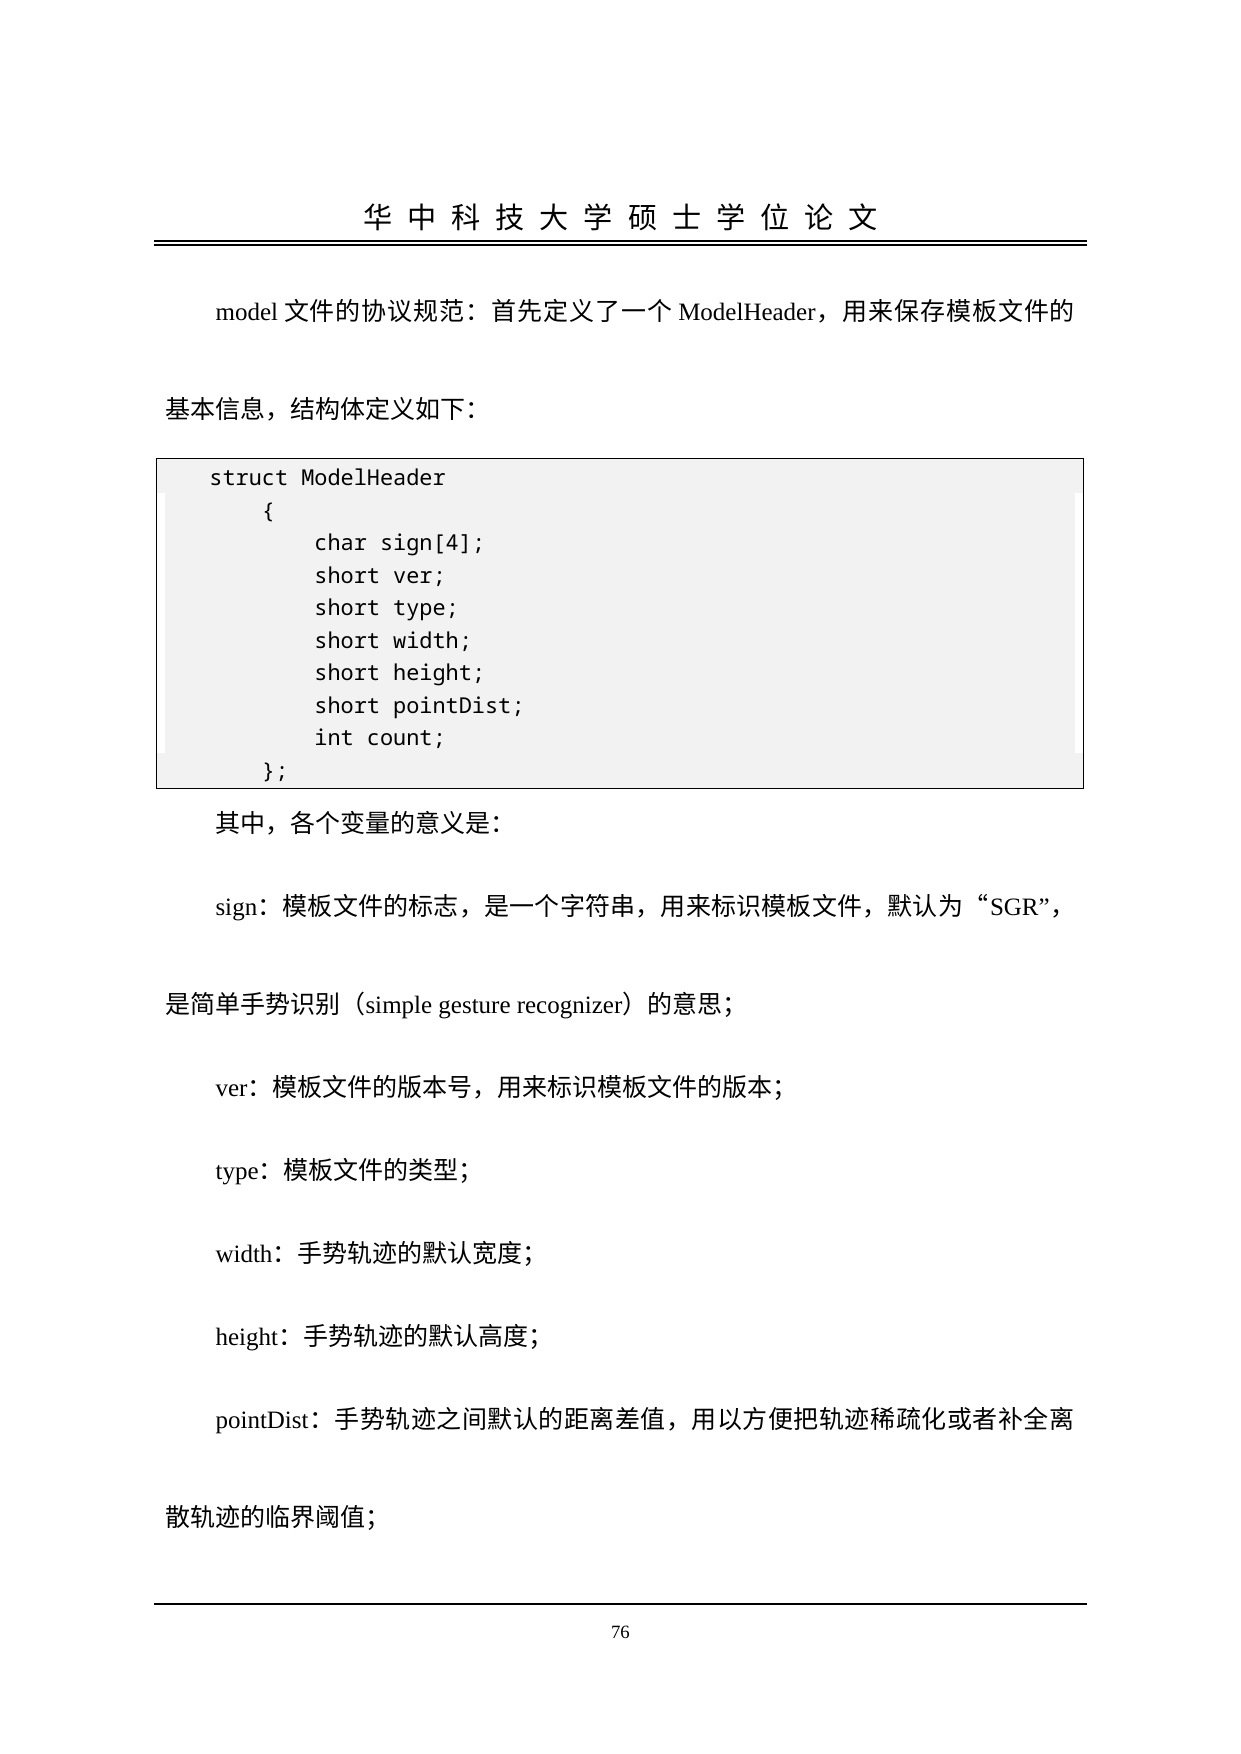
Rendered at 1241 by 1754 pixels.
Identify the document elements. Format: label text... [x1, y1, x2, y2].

text type：模板文件的类型； [165, 1136, 1075, 1201]
text { [165, 493, 1075, 526]
text sign：模板文件的标志，是一个字符串，用来标识模板文件，默认为“SGR”，是简单手势识别（simple gesture recognizer）的意思； [165, 872, 1075, 1035]
text short pointDist; [165, 688, 1075, 721]
text model文件的协议规范：首先定义了一个ModelHeader，用来保存模板文件的基本信息，结构体定义如下： [165, 277, 1075, 440]
text char sign[4]; [165, 526, 1075, 558]
text pointDist：手势轨迹之间默认的距离差值，用以方便把轨迹稀疏化或者补全离散轨迹的临界阈值； [165, 1385, 1075, 1548]
text int count; [165, 721, 1075, 750]
text short height; [165, 656, 1075, 688]
text short type; [165, 591, 1075, 623]
text struct ModelHeader [157, 459, 1083, 493]
text }; [157, 750, 1083, 788]
text short ver; [165, 558, 1075, 591]
text 其中，各个变量的意义是： [165, 789, 1075, 854]
text width：手势轨迹的默认宽度； [165, 1219, 1075, 1284]
text ver：模板文件的版本号，用来标识模板文件的版本； [165, 1053, 1075, 1118]
text short width; [165, 623, 1075, 656]
text height：手势轨迹的默认高度； [165, 1302, 1075, 1367]
